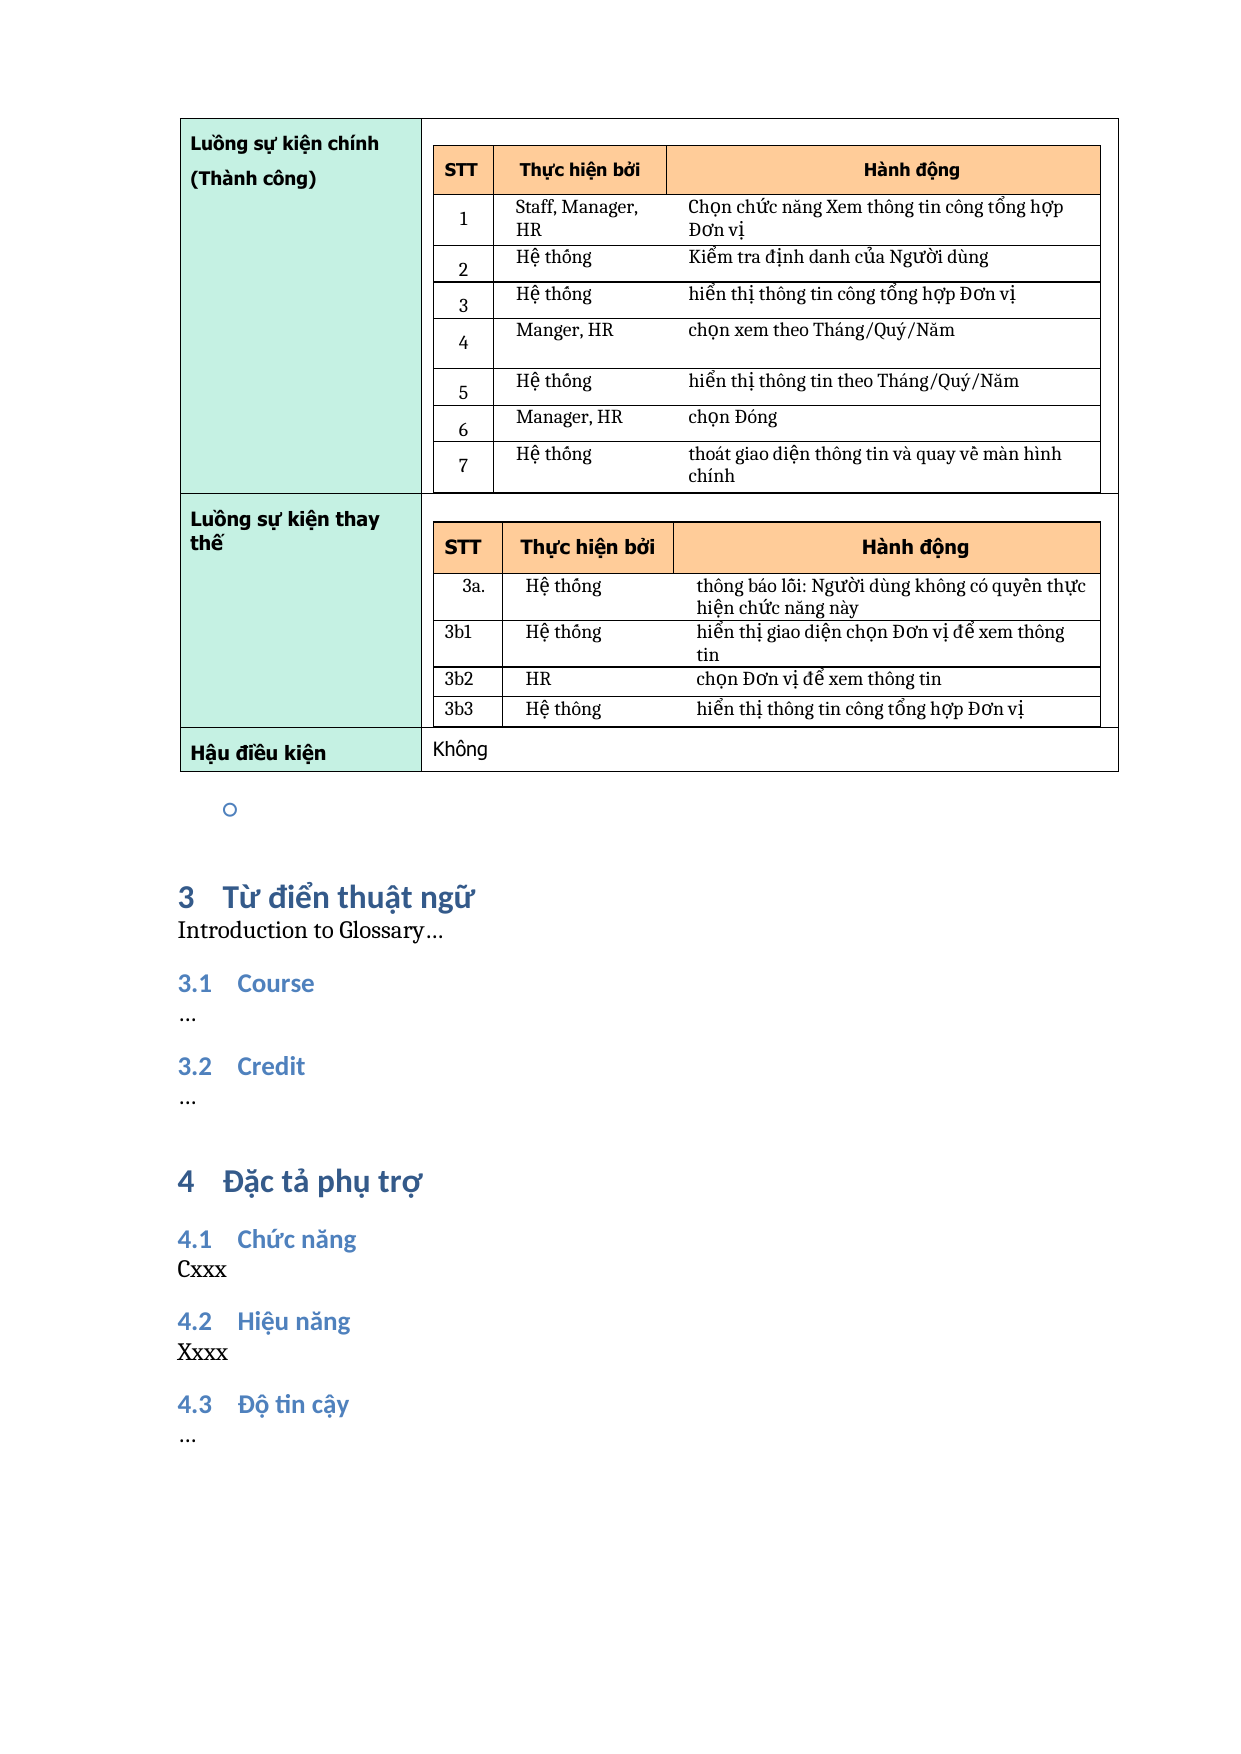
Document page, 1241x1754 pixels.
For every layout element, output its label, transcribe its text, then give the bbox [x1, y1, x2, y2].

text Xxxx [177, 1338, 1122, 1366]
text … [177, 1082, 1122, 1110]
table_cell Không [422, 728, 1118, 771]
subtitle Từ điển thuật ngữ [177, 876, 1122, 916]
subtitle Đặc tả phụ trợ [177, 1160, 1122, 1201]
table_cell [422, 494, 1118, 727]
text … [177, 999, 1122, 1028]
subtitle Độ tin cậy [177, 1387, 1122, 1420]
text … [177, 1420, 1122, 1449]
subtitle Course [177, 966, 1122, 999]
table_cell Luồng sự kiện chính (Thành công) [181, 119, 421, 493]
table_cell Luồng sự kiện thay thế [181, 494, 421, 727]
subtitle Chức năng [177, 1222, 1122, 1255]
text Introduction to Glossary… [177, 916, 1122, 945]
subtitle Hiệu năng [177, 1304, 1122, 1338]
subtitle Credit [177, 1049, 1122, 1082]
text Cxxx [177, 1255, 1122, 1284]
table_cell Hậu điều kiện [181, 728, 421, 771]
table_cell [422, 119, 1118, 493]
